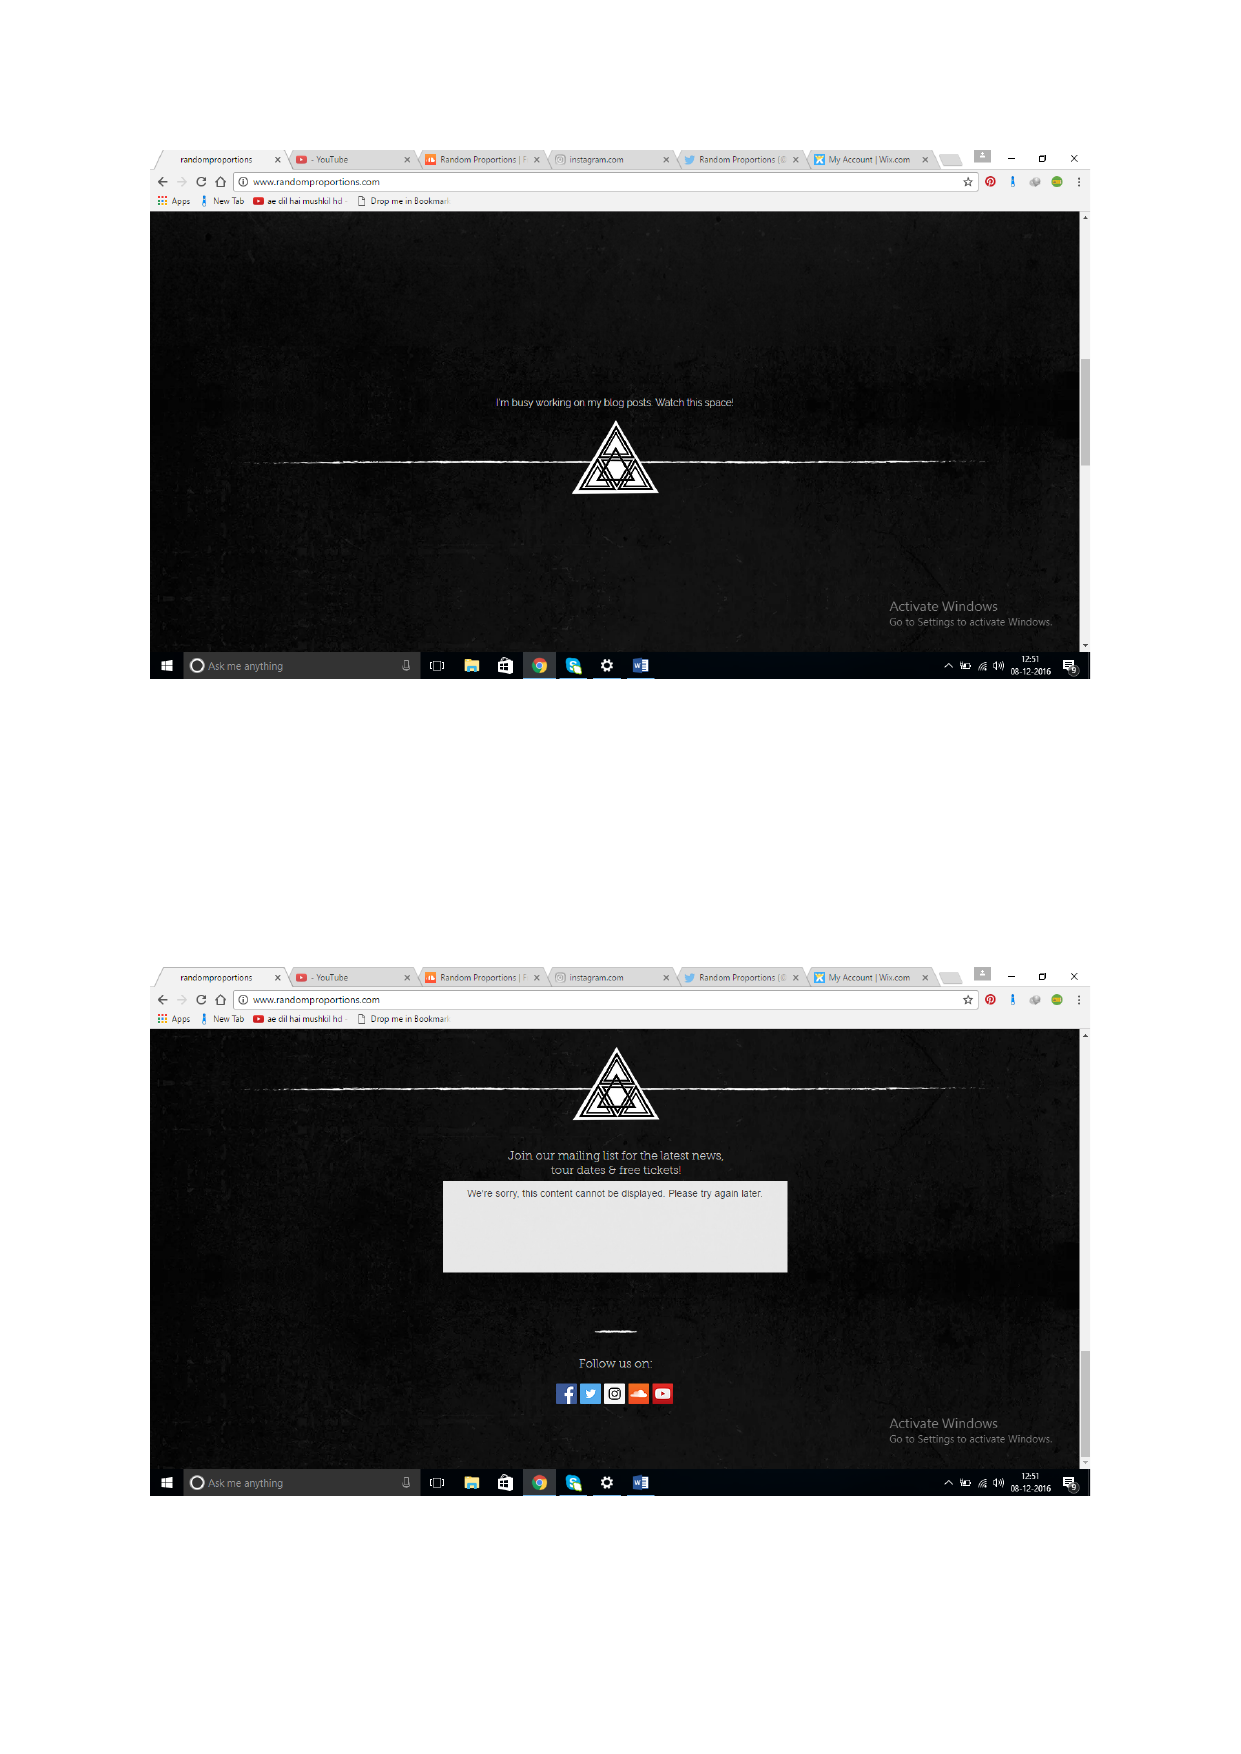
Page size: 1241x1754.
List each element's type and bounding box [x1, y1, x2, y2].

picture [150, 150, 1091, 679]
picture [150, 967, 1091, 1496]
